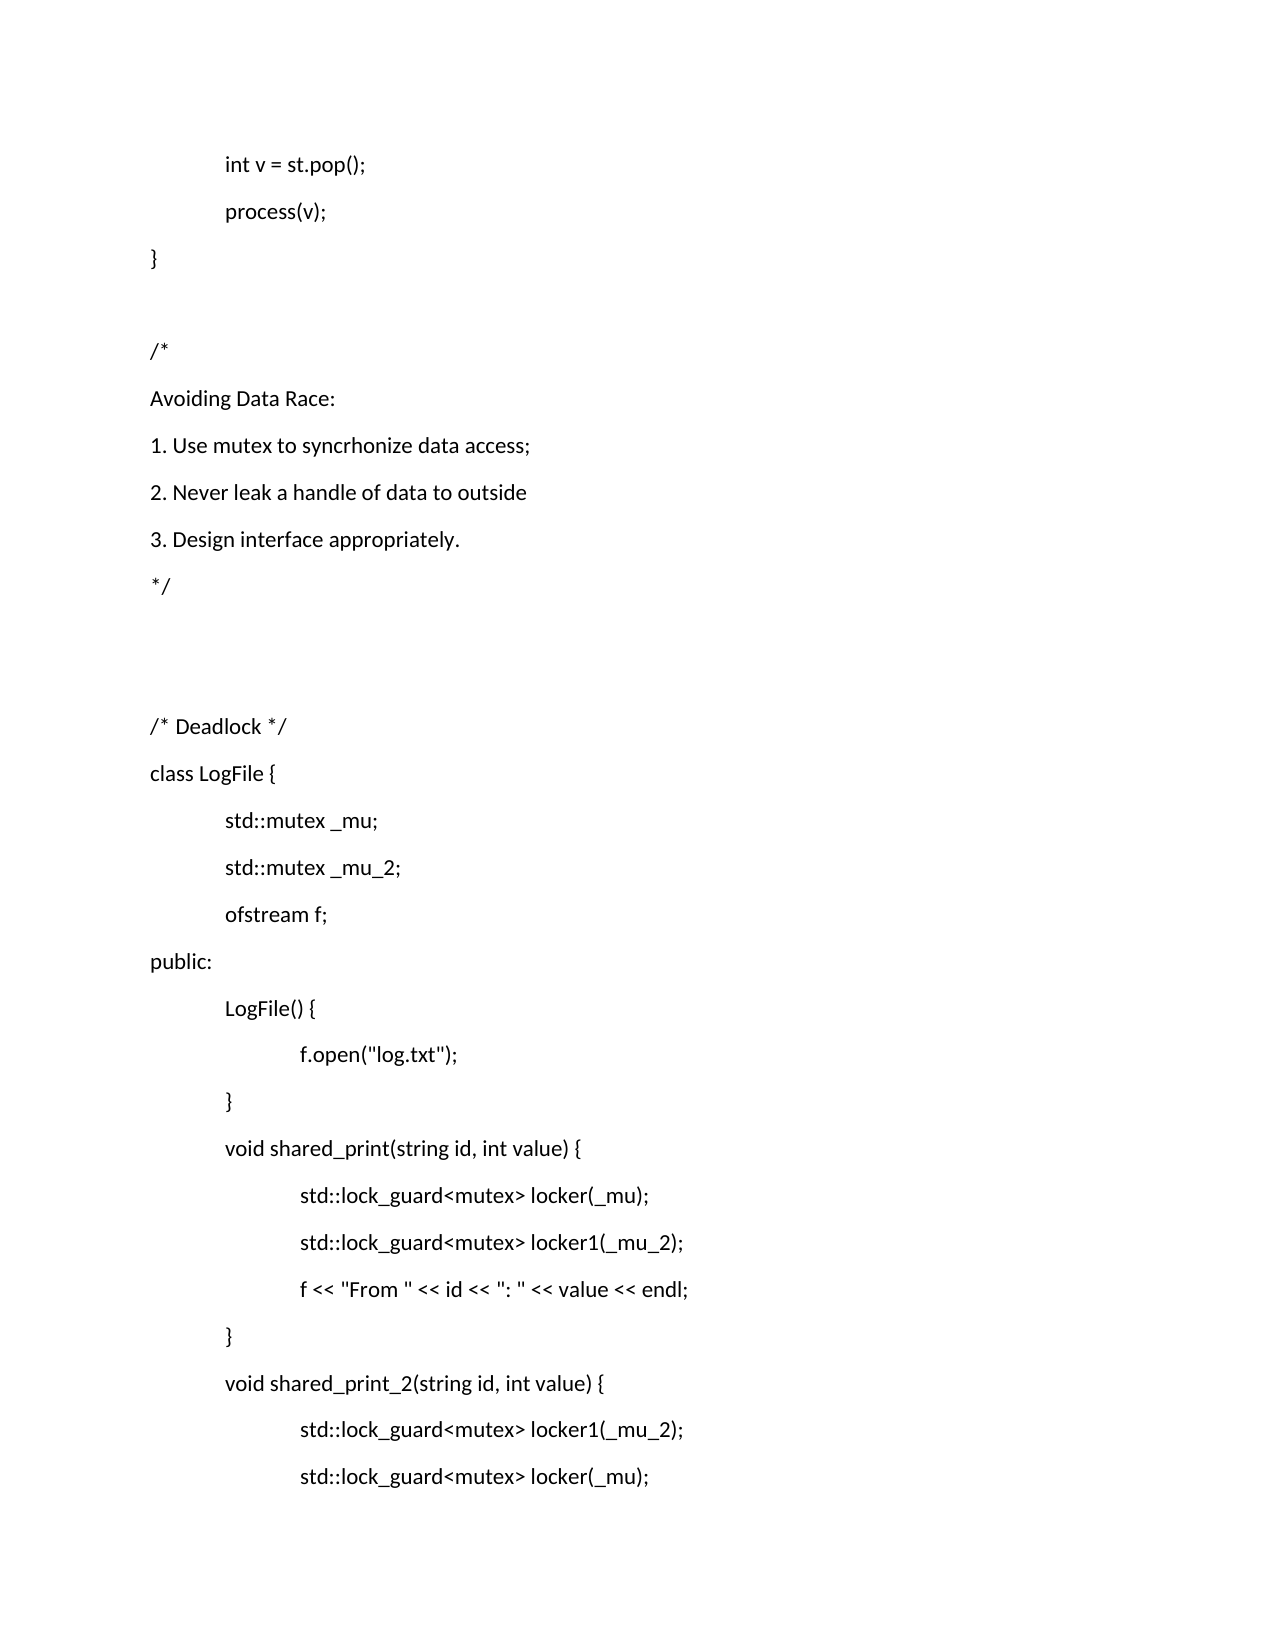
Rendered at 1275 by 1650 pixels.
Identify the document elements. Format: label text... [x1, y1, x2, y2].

text /* Deadlock */ [150, 712, 1125, 741]
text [150, 1275, 1125, 1303]
text process(v); [150, 197, 1125, 225]
text int v = st.pop(); [150, 150, 1125, 178]
text void shared_print_2(string id, int value) { [150, 1369, 1125, 1397]
text Avoiding Data Race: [150, 384, 1125, 412]
text std::lock_guard<mutex> locker(_mu); [150, 1181, 1125, 1209]
text 1. Use mutex to syncrhonize data access; [150, 431, 1125, 459]
text public: [150, 947, 1125, 975]
text 2. Never leak a handle of data to outside [150, 478, 1125, 506]
text LogFile() { [150, 994, 1125, 1022]
text std::lock_guard<mutex> locker1(_mu_2); [150, 1416, 1125, 1444]
text std::mutex _mu_2; [150, 853, 1125, 881]
text ofstream f; [150, 900, 1125, 928]
text class LogFile { [150, 759, 1125, 787]
text std::mutex _mu; [150, 806, 1125, 834]
text std::lock_guard<mutex> locker1(_mu_2); [150, 1228, 1125, 1256]
text f.open("log.txt"); [150, 1041, 1125, 1069]
text } [150, 244, 1125, 272]
text 3. Design interface appropriately. [150, 525, 1125, 553]
text */ [150, 572, 1125, 600]
text } [150, 1322, 1125, 1350]
text /* [150, 337, 1125, 366]
text } [150, 1087, 1125, 1116]
text std::lock_guard<mutex> locker(_mu); [150, 1462, 1125, 1491]
text void shared_print(string id, int value) { [150, 1134, 1125, 1162]
